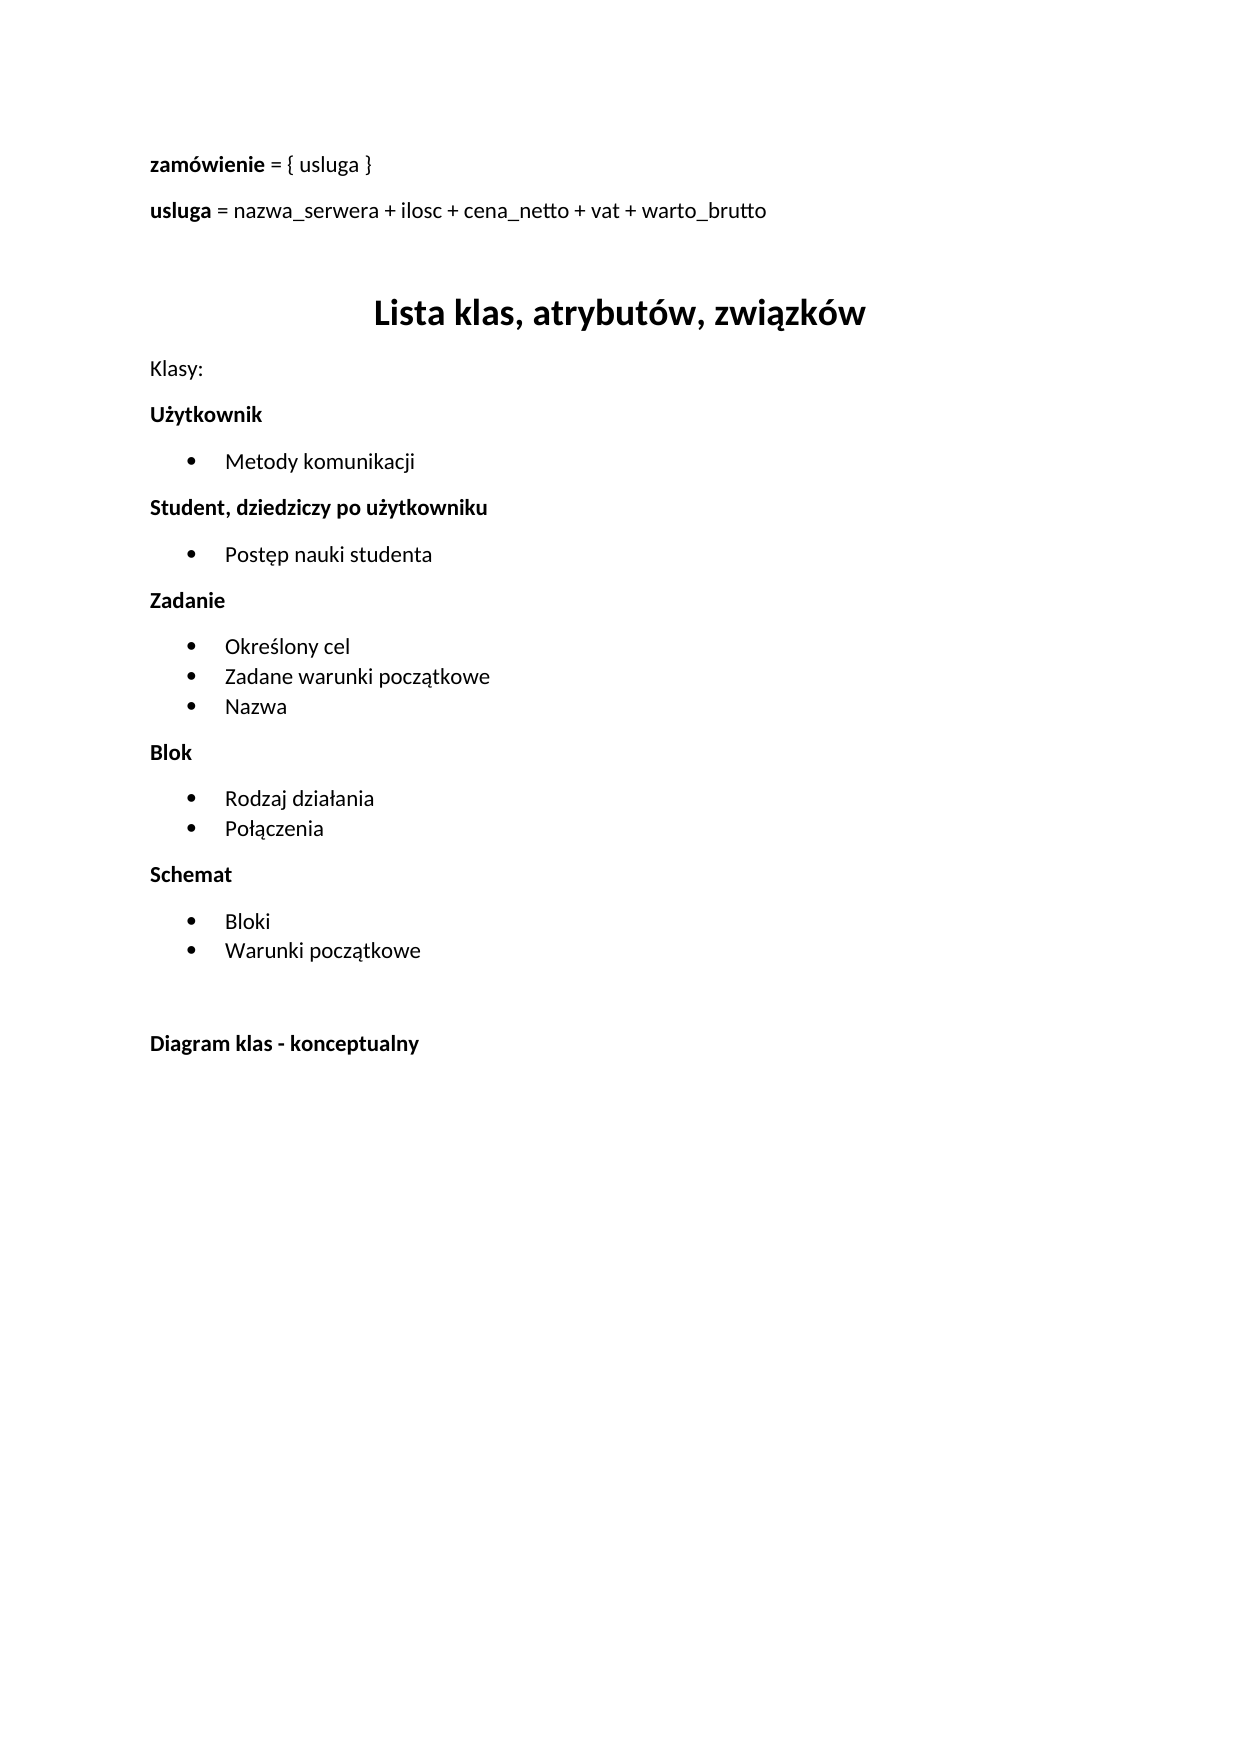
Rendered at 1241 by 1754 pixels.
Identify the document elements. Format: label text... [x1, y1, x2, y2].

list Postęp nauki studenta [187, 540, 1090, 568]
text Zadanie [150, 586, 1090, 614]
list Nazwa [187, 692, 1090, 720]
text Blok [150, 738, 1090, 766]
text Klasy: [150, 354, 1090, 382]
text usluga = nazwa_serwera + ilosc + cena_netto + vat + warto_brutto [150, 196, 1090, 224]
list Zadane warunki początkowe [187, 662, 1090, 690]
text Diagram klas - konceptualny [150, 1029, 1090, 1057]
text Schemat [150, 861, 1090, 888]
list Rodzaj działania [187, 784, 1090, 812]
text Student, dziedziczy po użytkowniku [150, 493, 1090, 521]
list Metody komunikacji [187, 447, 1090, 475]
text Użytkownik [150, 401, 1090, 429]
list Połączenia [187, 814, 1090, 842]
text Lista klas, atrybutów, związków [150, 289, 1090, 335]
list Warunki początkowe [187, 937, 1090, 964]
list Bloki [187, 907, 1090, 935]
text zamówienie = { usluga } [150, 150, 1090, 178]
list Określony cel [187, 632, 1090, 660]
